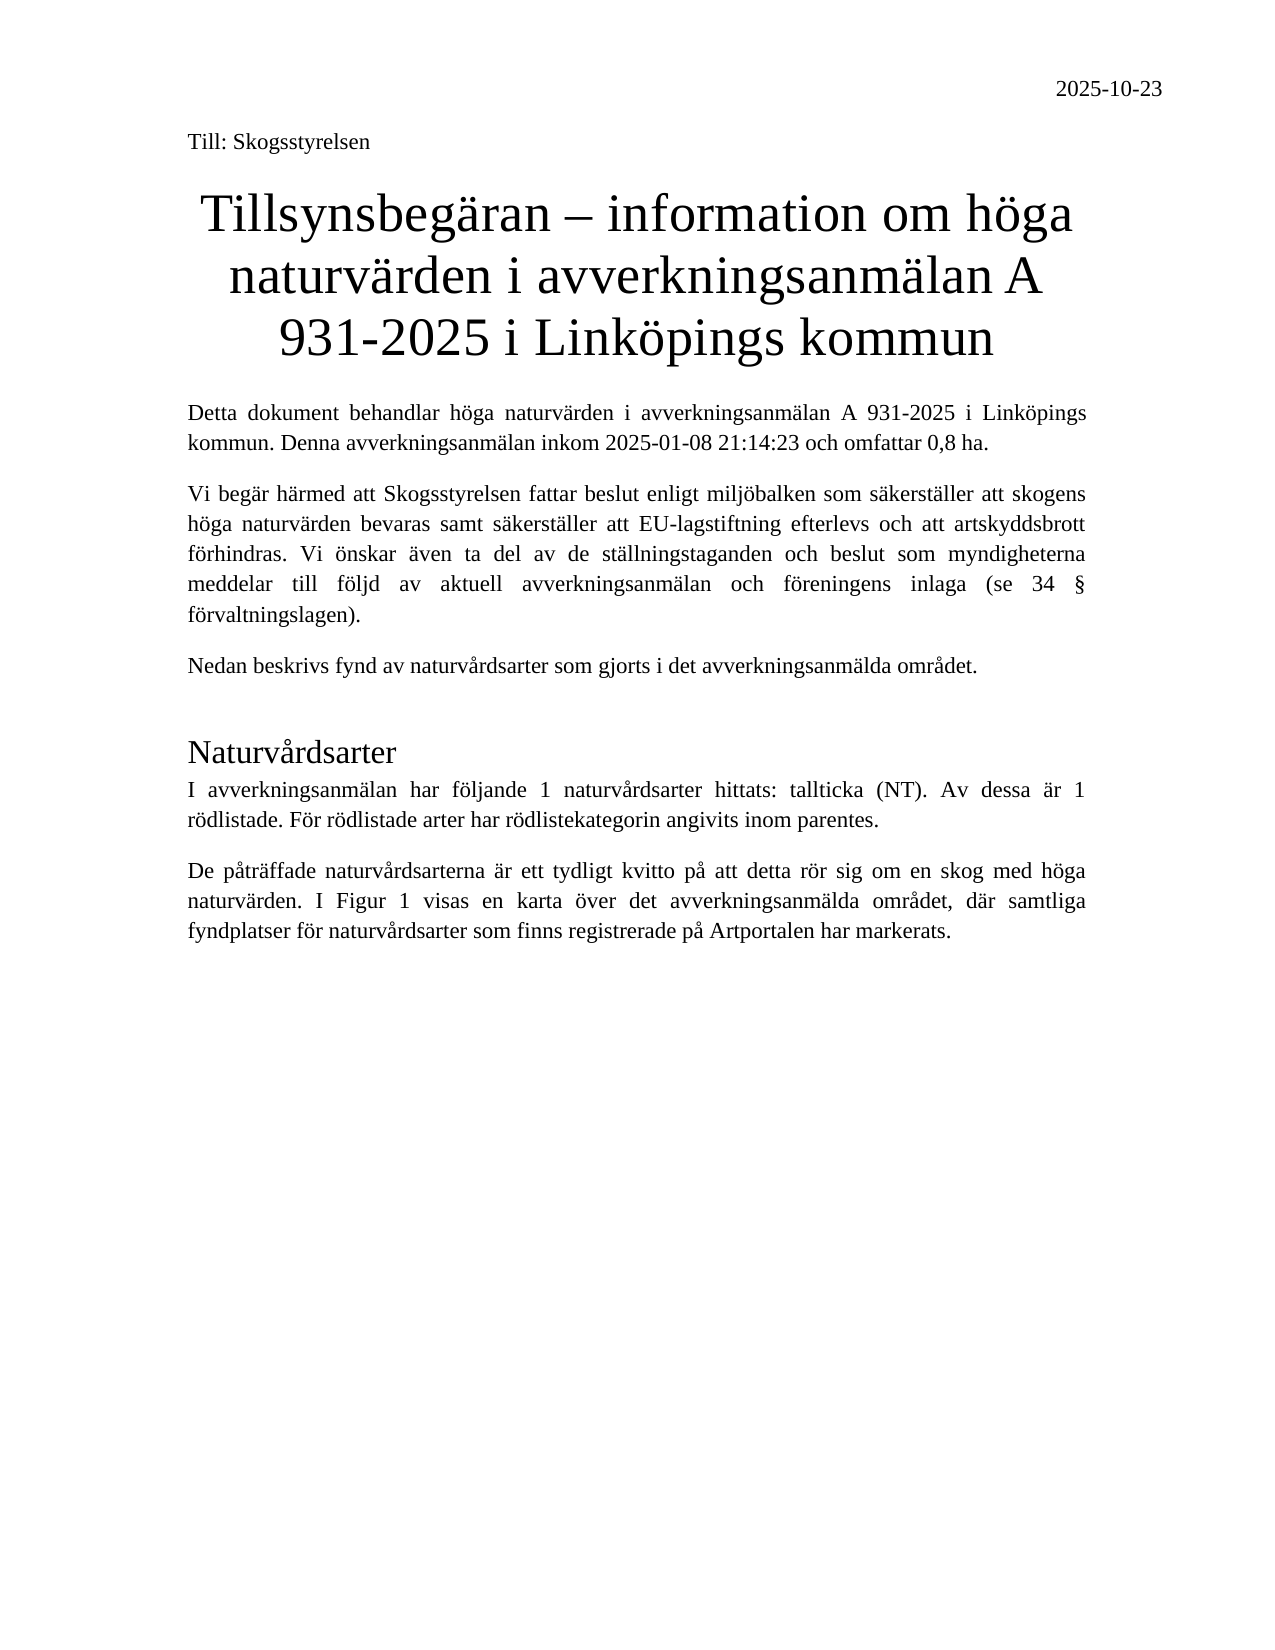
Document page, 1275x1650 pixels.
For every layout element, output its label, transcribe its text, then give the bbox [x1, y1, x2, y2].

subtitle Naturvårdsarter [187, 732, 1087, 770]
text De påträffade naturvårdsarterna är ett tydligt kvitto på att detta rör sig om en skog med höga naturvärden. I Figur 1 visas en karta över det avverkningsanmälda området, där samtliga fyndplatser för naturvårdsarter som finns registrerade på Artportalen har markerats. [187, 857, 1087, 944]
text Nedan beskrivs fynd av naturvårdsarter som gjorts i det avverkningsanmälda området. [187, 652, 1087, 678]
text Detta dokument behandlar höga naturvärden i avverkningsanmälan A 931-2025 i Linköpings kommun. Denna avverkningsanmälan inkom 2025-01-08 21:14:23 och omfattar 0,8 ha. [187, 398, 1087, 455]
title Tillsynsbegäran – information om höga naturvärden i avverkningsanmälan A 931-2025 i Linköpings kommun [187, 180, 1087, 367]
text I avverkningsanmälan har följande 1 naturvårdsarter hittats: tallticka (NT). Av dessa är 1 rödlistade. För rödlistade arter har rödlistekategorin angivits inom parentes. [187, 776, 1087, 832]
text Vi begär härmed att Skogsstyrelsen fattar beslut enligt miljöbalken som säkerställer att skogens höga naturvärden bevaras samt säkerställer att EU-lagstiftning efterlevs och att artskyddsbrott förhindras. Vi önskar även ta del av de ställningstaganden och beslut som myndigheterna meddelar till följd av aktuell avverkningsanmälan och föreningens inlaga (se 34 § förvaltningslagen). [187, 480, 1087, 627]
